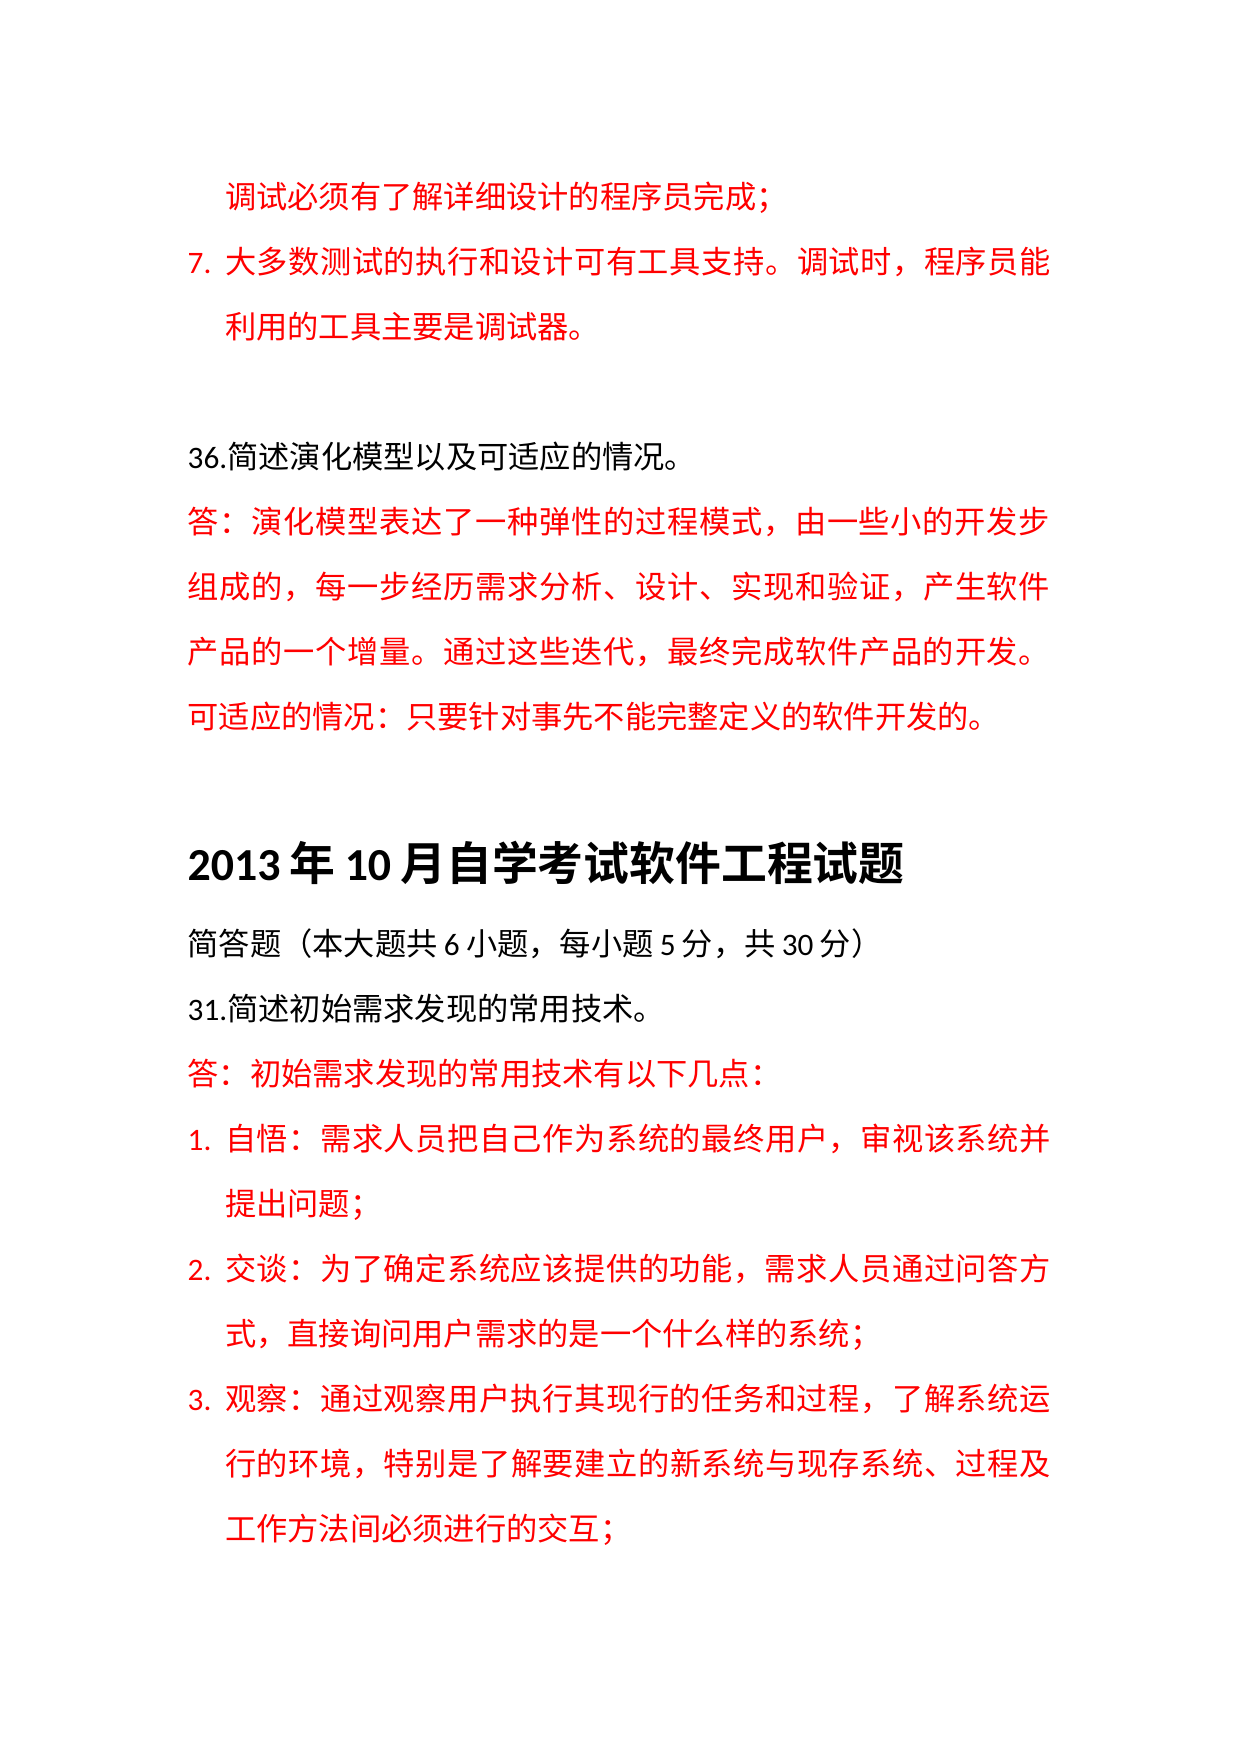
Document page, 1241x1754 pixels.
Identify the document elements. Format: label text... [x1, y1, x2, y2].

list 观察：通过观察用户执行其现行的任务和过程，了解系统运行的环境，特别是了解要建立的新系统与现存系统、过程及工作方法间必须进行的交互； [187, 1364, 1053, 1559]
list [187, 162, 1053, 227]
list 交谈：为了确定系统应该提供的功能，需求人员通过问答方式，直接询问用户需求的是一个什么样的系统； [187, 1234, 1053, 1364]
text 31.简述初始需求发现的常用技术。 [187, 974, 1053, 1039]
text 2013年10月自学考试软件工程试题 [187, 812, 1053, 909]
text 答：演化模型表达了一种弹性的过程模式，由一些小的开发步组成的，每一步经历需求分析、设计、实现和验证，产生软件产品的一个增量。通过这些迭代，最终完成软件产品的开发。可适应的情况：只要针对事先不能完整定义的软件开发的。 [187, 487, 1053, 747]
text 答：初始需求发现的常用技术有以下几点： [187, 1039, 1053, 1104]
list 大多数测试的执行和设计可有工具支持。调试时，程序员能利用的工具主要是调试器。 [187, 227, 1053, 357]
text 简答题（本大题共6小题，每小题5分，共30分） [187, 909, 1053, 974]
list 自悟：需求人员把自己作为系统的最终用户，审视该系统并提出问题； [187, 1104, 1053, 1234]
text 36.简述演化模型以及可适应的情况。 [187, 422, 1053, 487]
